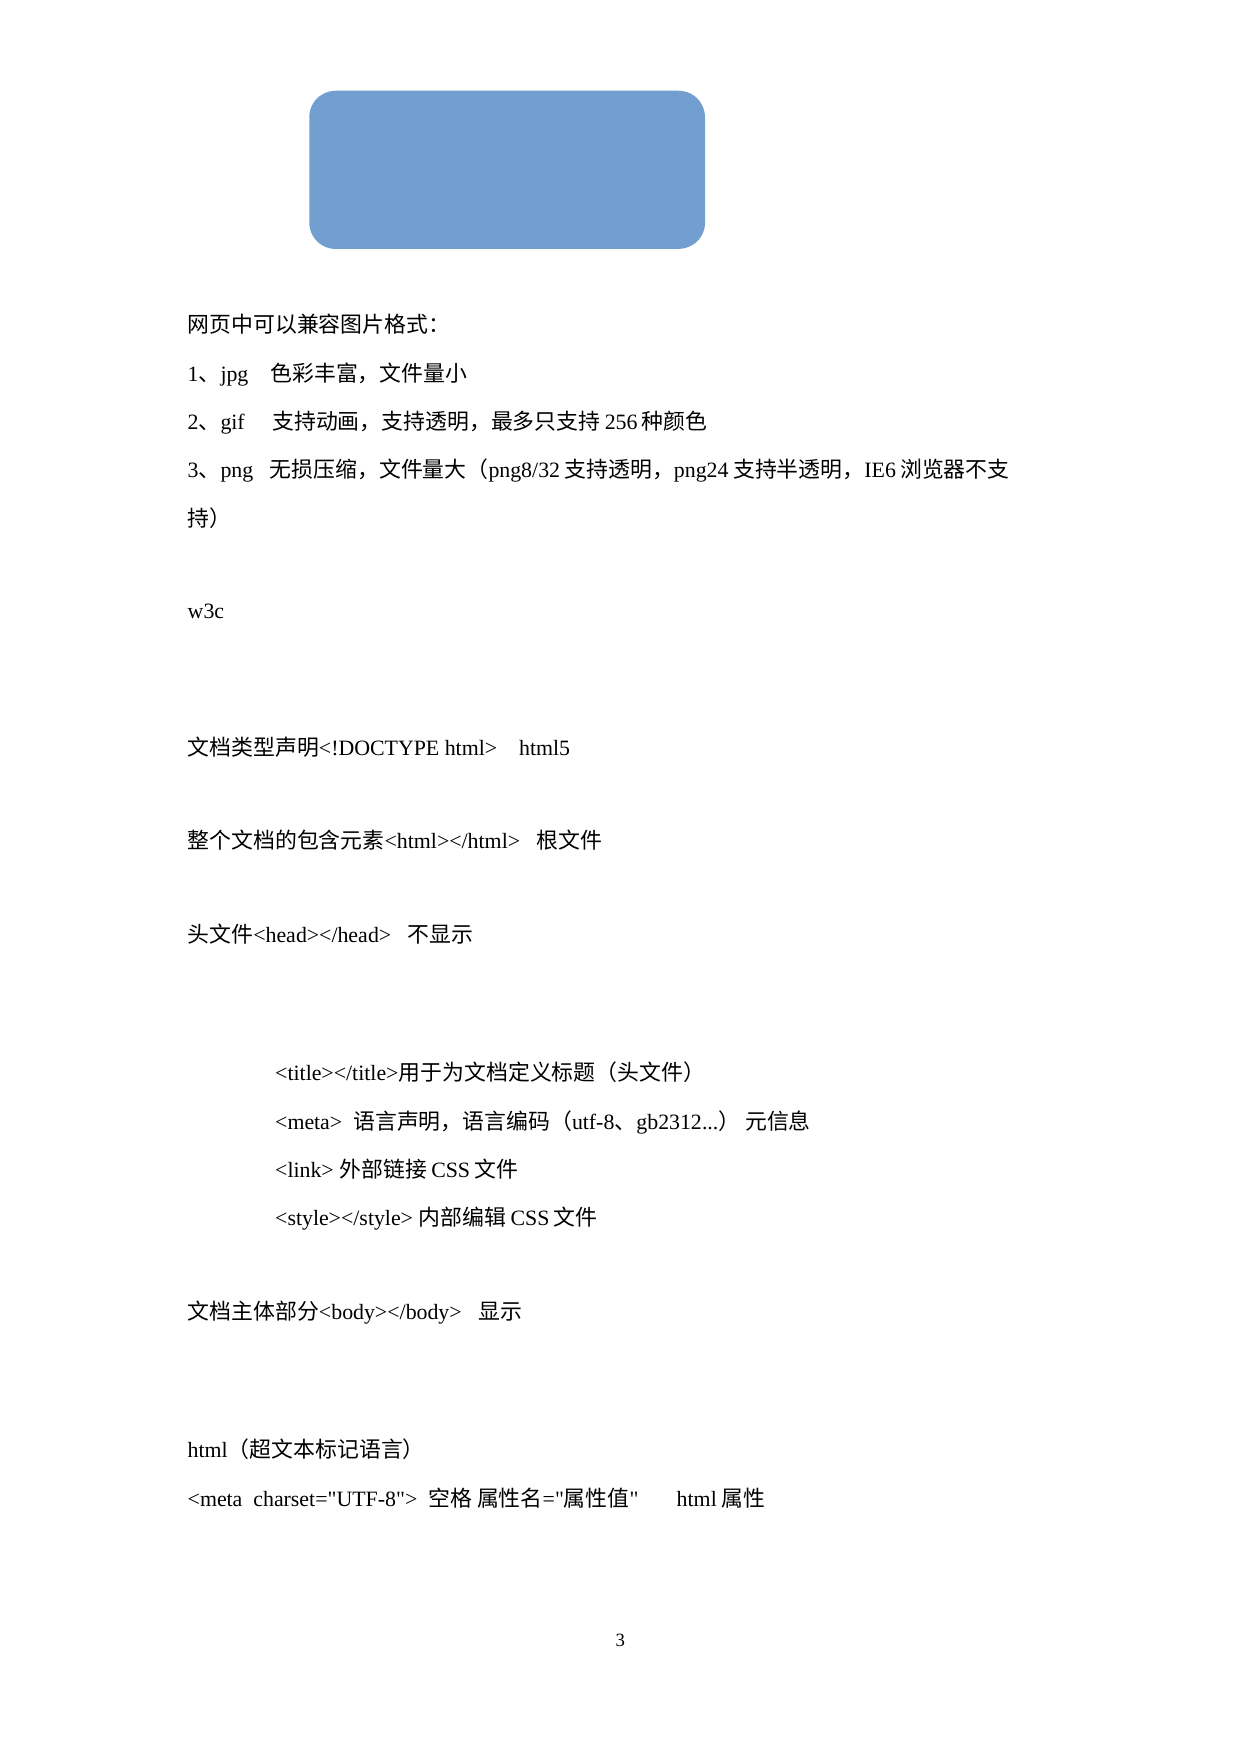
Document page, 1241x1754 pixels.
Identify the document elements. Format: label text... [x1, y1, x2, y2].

text 1、jpg 色彩丰富，文件量小 [187, 355, 1053, 388]
text 2、gif 支持动画，支持透明，最多只支持256种颜色 [187, 404, 1053, 436]
text <meta charset="UTF-8"> 空格 属性名="属性值" html属性 [187, 1480, 1053, 1513]
text <style></style> 内部编辑CSS文件 [187, 1200, 1053, 1232]
text html（超文本标记语言） [187, 1432, 1053, 1464]
text w3c [187, 594, 1053, 627]
text 3、png 无损压缩，文件量大（png8/32支持透明，png24支持半透明，IE6浏览器不支持） [187, 452, 1053, 533]
text 整个文档的包含元素<html></html> 根文件 [187, 823, 1053, 855]
text 头文件<head></head> 不显示 [187, 916, 1053, 949]
text <title></title>用于为文档定义标题（头文件） [187, 1055, 1053, 1087]
text <meta> 语言声明，语言编码（utf-8、gb2312...） 元信息 [187, 1103, 1053, 1136]
text 文档主体部分<body></body> 显示 [187, 1293, 1053, 1326]
text 网页中可以兼容图片格式： [187, 307, 1053, 339]
text 文档类型声明<!DOCTYPE html> html5 [187, 729, 1053, 762]
text <link> 外部链接CSS文件 [187, 1152, 1053, 1184]
